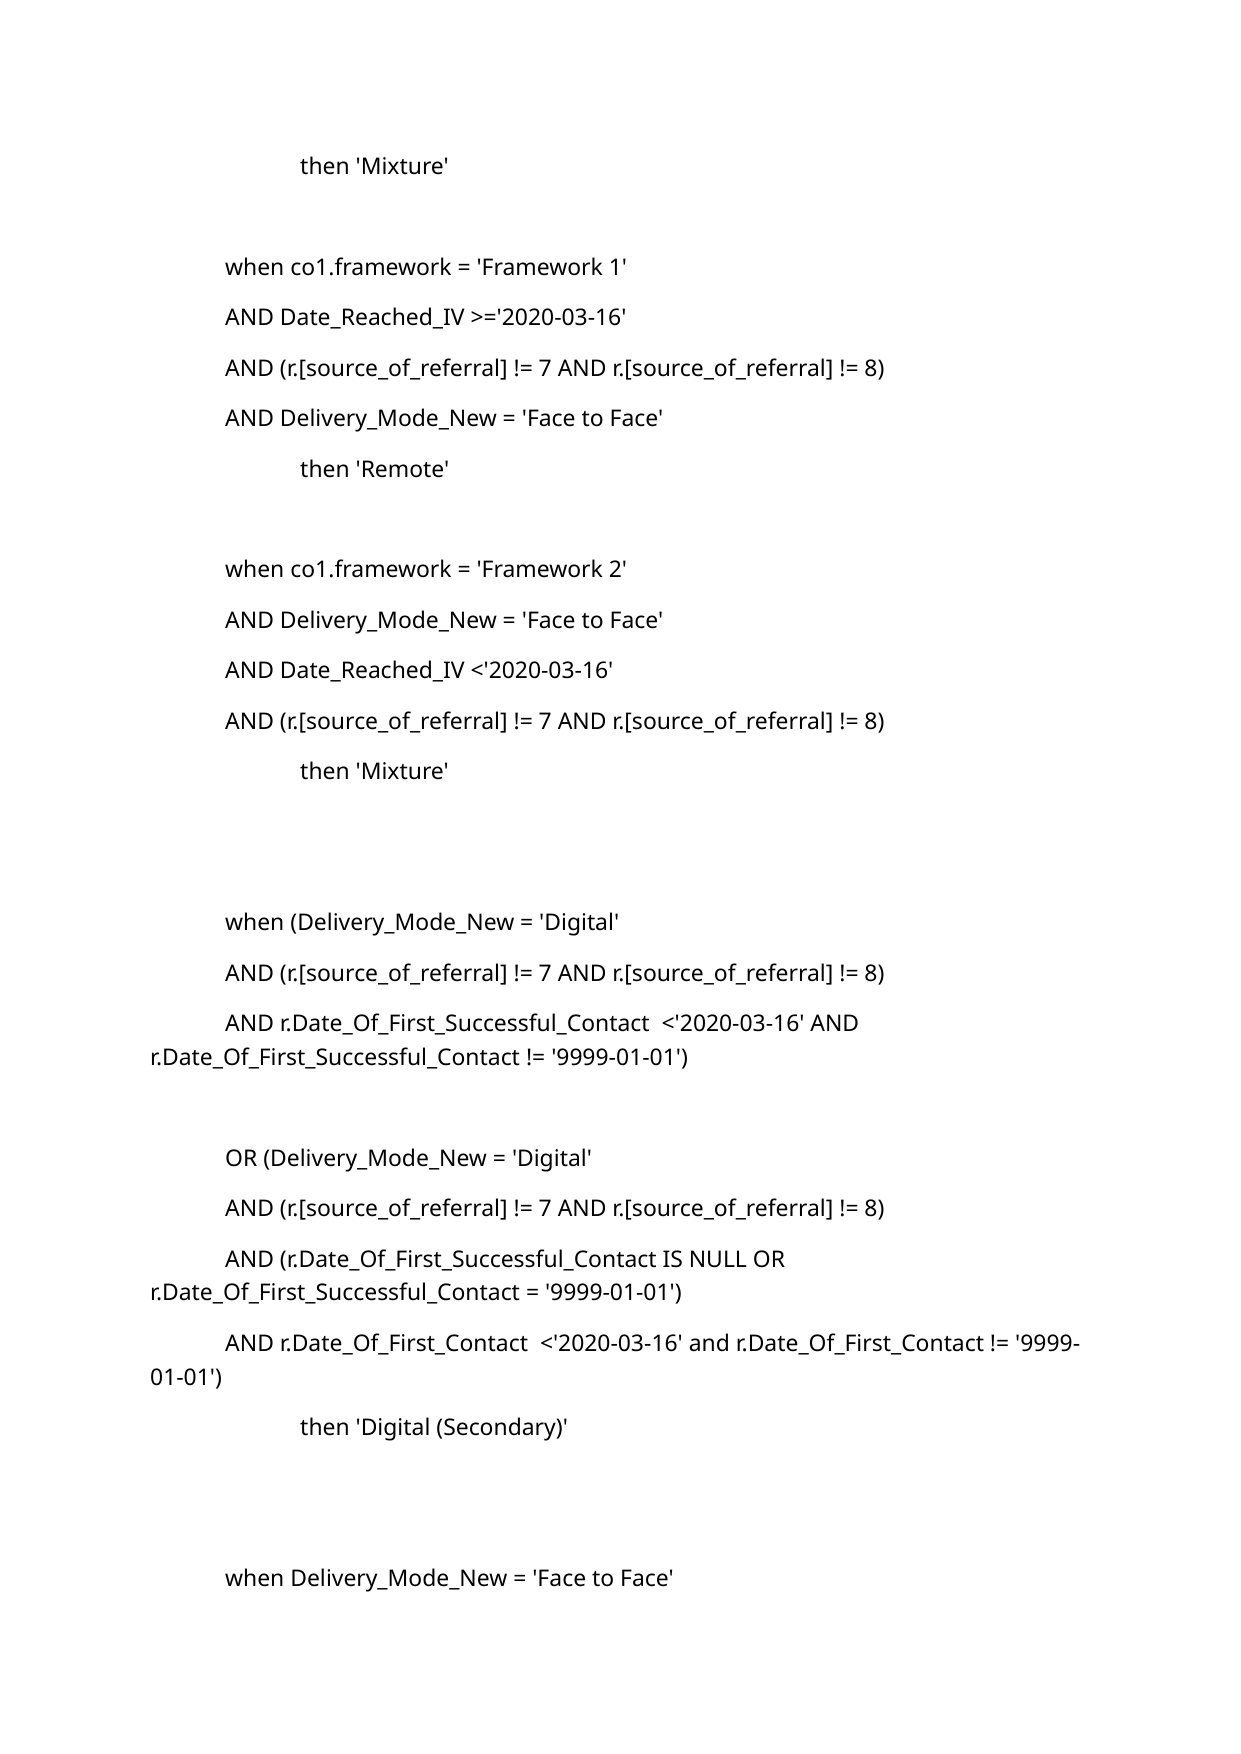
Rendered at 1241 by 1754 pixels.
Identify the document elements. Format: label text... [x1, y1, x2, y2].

text AND Delivery_Mode_New = 'Face to Face' [150, 402, 1090, 433]
text then 'Mixture' [150, 150, 1090, 181]
text when (Delivery_Mode_New = 'Digital' [150, 906, 1090, 937]
text AND (r.[source_of_referral] != 7 AND r.[source_of_referral] != 8) [150, 352, 1090, 383]
text when Delivery_Mode_New = 'Face to Face' [150, 1562, 1090, 1593]
text AND (r.Date_Of_First_Successful_Contact IS NULL OR r.Date_Of_First_Successful_Contact = '9999-01-01') [150, 1242, 1090, 1307]
text AND r.Date_Of_First_Contact <'2020-03-16' and r.Date_Of_First_Contact != '9999-01-01') [150, 1327, 1090, 1392]
text when co1.framework = 'Framework 2' [150, 553, 1090, 584]
text AND Delivery_Mode_New = 'Face to Face' [150, 604, 1090, 635]
text AND (r.[source_of_referral] != 7 AND r.[source_of_referral] != 8) [150, 1192, 1090, 1223]
text AND (r.[source_of_referral] != 7 AND r.[source_of_referral] != 8) [150, 704, 1090, 736]
text AND (r.[source_of_referral] != 7 AND r.[source_of_referral] != 8) [150, 957, 1090, 988]
text AND Date_Reached_IV >='2020-03-16' [150, 301, 1090, 332]
text then 'Remote' [150, 452, 1090, 484]
text OR (Delivery_Mode_New = 'Digital' [150, 1142, 1090, 1173]
text when co1.framework = 'Framework 1' [150, 251, 1090, 282]
text then 'Mixture' [150, 755, 1090, 786]
text AND r.Date_Of_First_Successful_Contact <'2020-03-16' AND r.Date_Of_First_Successful_Contact != '9999-01-01') [150, 1007, 1090, 1072]
text AND Date_Reached_IV <'2020-03-16' [150, 654, 1090, 685]
text then 'Digital (Secondary)' [150, 1411, 1090, 1442]
